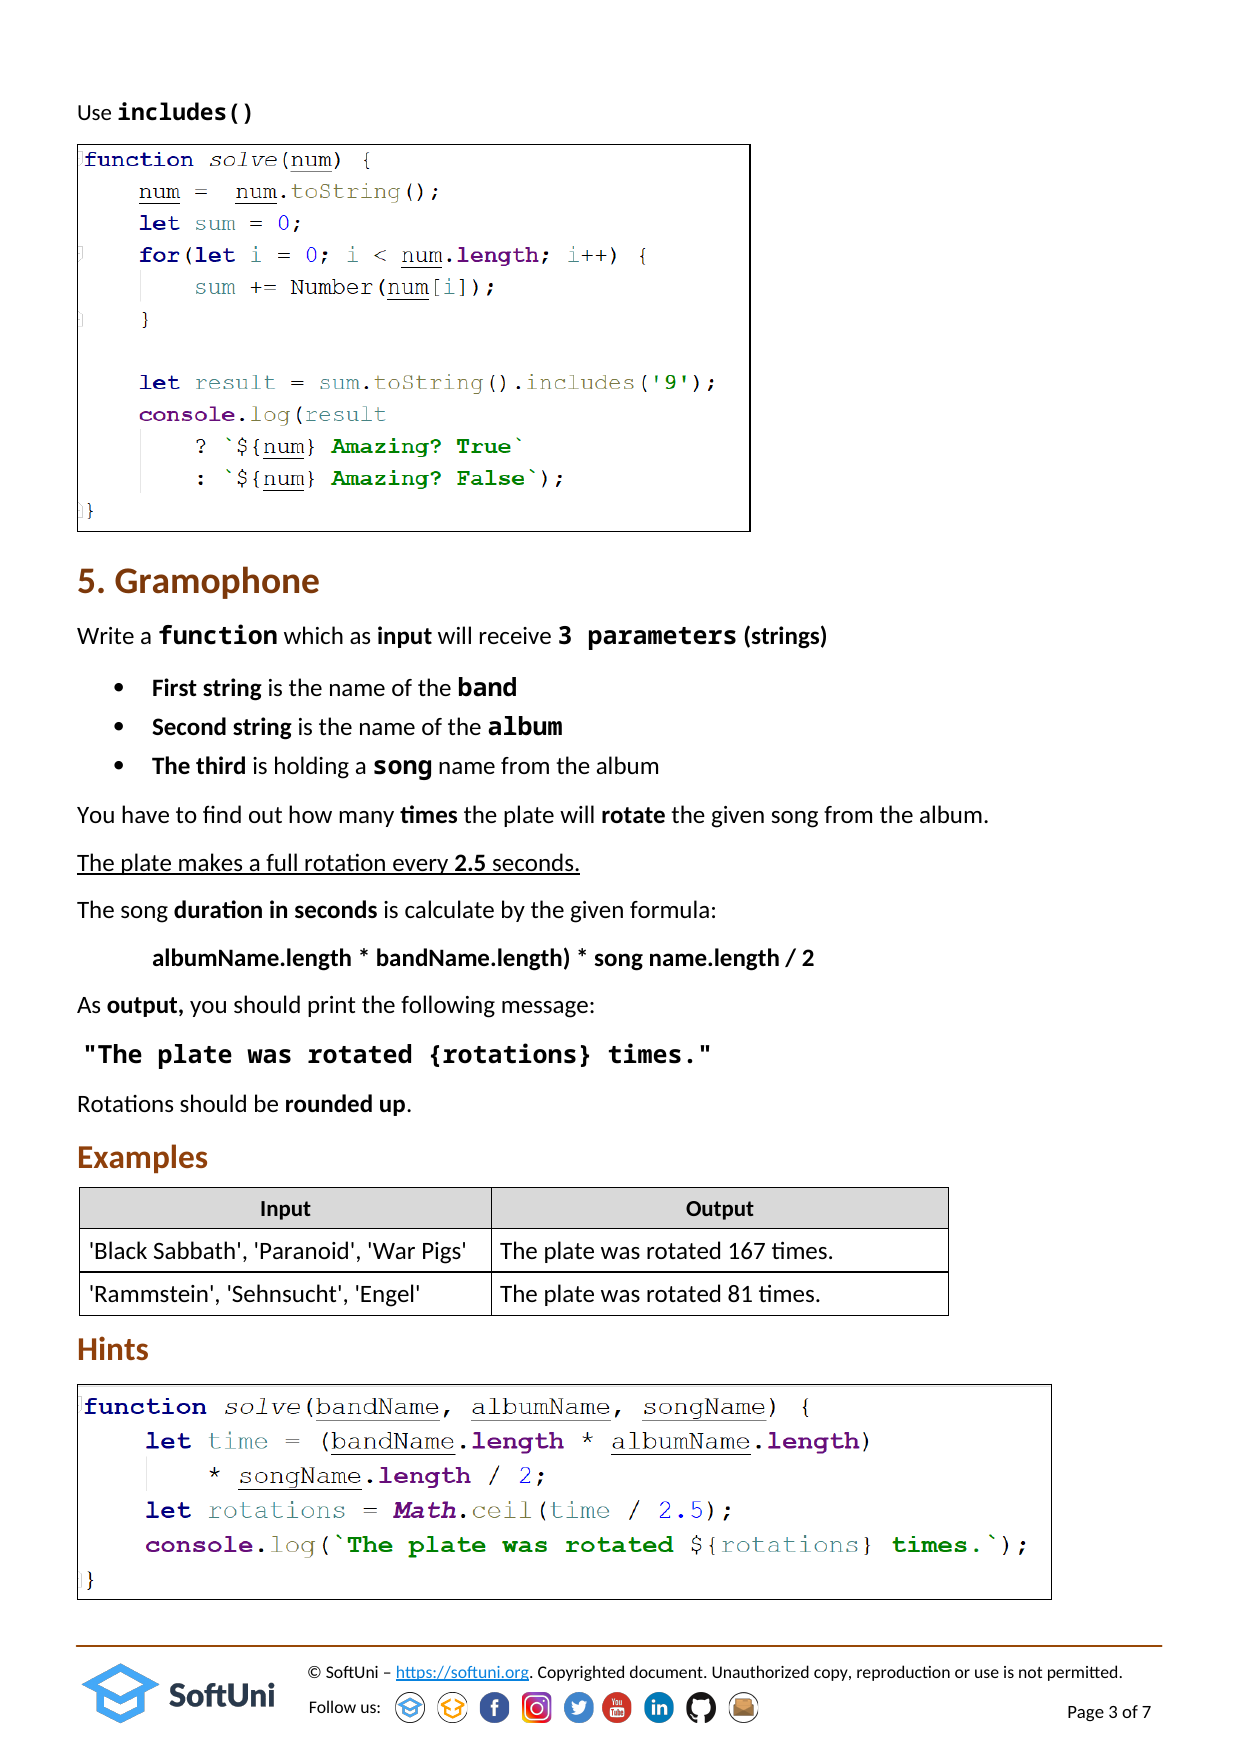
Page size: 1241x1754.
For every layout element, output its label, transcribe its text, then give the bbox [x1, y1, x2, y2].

text Use includes() [77, 95, 1163, 127]
subtitle Hints [77, 1328, 1163, 1369]
text The plate makes a full rotation every 2.5 seconds. [77, 847, 1163, 877]
picture [644, 1692, 653, 1701]
picture [728, 1692, 759, 1723]
subtitle Gramophone [77, 557, 1163, 603]
text The song duration in seconds is calculate by the given formula: [77, 894, 1163, 925]
picture [644, 1714, 653, 1723]
table_cell 'Black Sabbath', 'Paranoid', 'War Pigs' [80, 1229, 491, 1271]
text Write a function which as input will receive 3 parameters (strings) [77, 618, 1163, 652]
picture [479, 1692, 510, 1723]
picture [395, 1692, 425, 1723]
picture [665, 1692, 674, 1701]
picture [75, 1658, 281, 1729]
subtitle Examples [77, 1136, 1163, 1177]
picture [78, 145, 749, 531]
list The third is holding a song name from the album [114, 748, 1163, 782]
list First string is the name of the band [114, 669, 1163, 703]
picture [686, 1692, 716, 1723]
picture [658, 1705, 667, 1714]
text You have to find out how many times the plate will rotate the given song from the album. [77, 799, 1163, 830]
picture [78, 1385, 1051, 1599]
picture [564, 1692, 594, 1723]
table_cell 'Rammstein', 'Sehnsucht', 'Engel' [80, 1273, 491, 1315]
picture [437, 1692, 468, 1723]
table_cell The plate was rotated 167 times. [492, 1229, 948, 1271]
text "The plate was rotated {rotations} times." [77, 1037, 1163, 1071]
picture [602, 1692, 632, 1723]
text Rotations should be rounded up. [77, 1089, 1163, 1119]
table_header Output [492, 1188, 948, 1228]
picture [665, 1714, 674, 1723]
table_header Input [80, 1188, 491, 1228]
list Second string is the name of the album [114, 709, 1163, 743]
text As output, you should print the following message: [77, 989, 1163, 1020]
table_cell The plate was rotated 81 times. [492, 1273, 948, 1315]
picture [522, 1692, 552, 1723]
text albumName.length * bandName.length) * song name.length / 2 [77, 942, 1163, 972]
